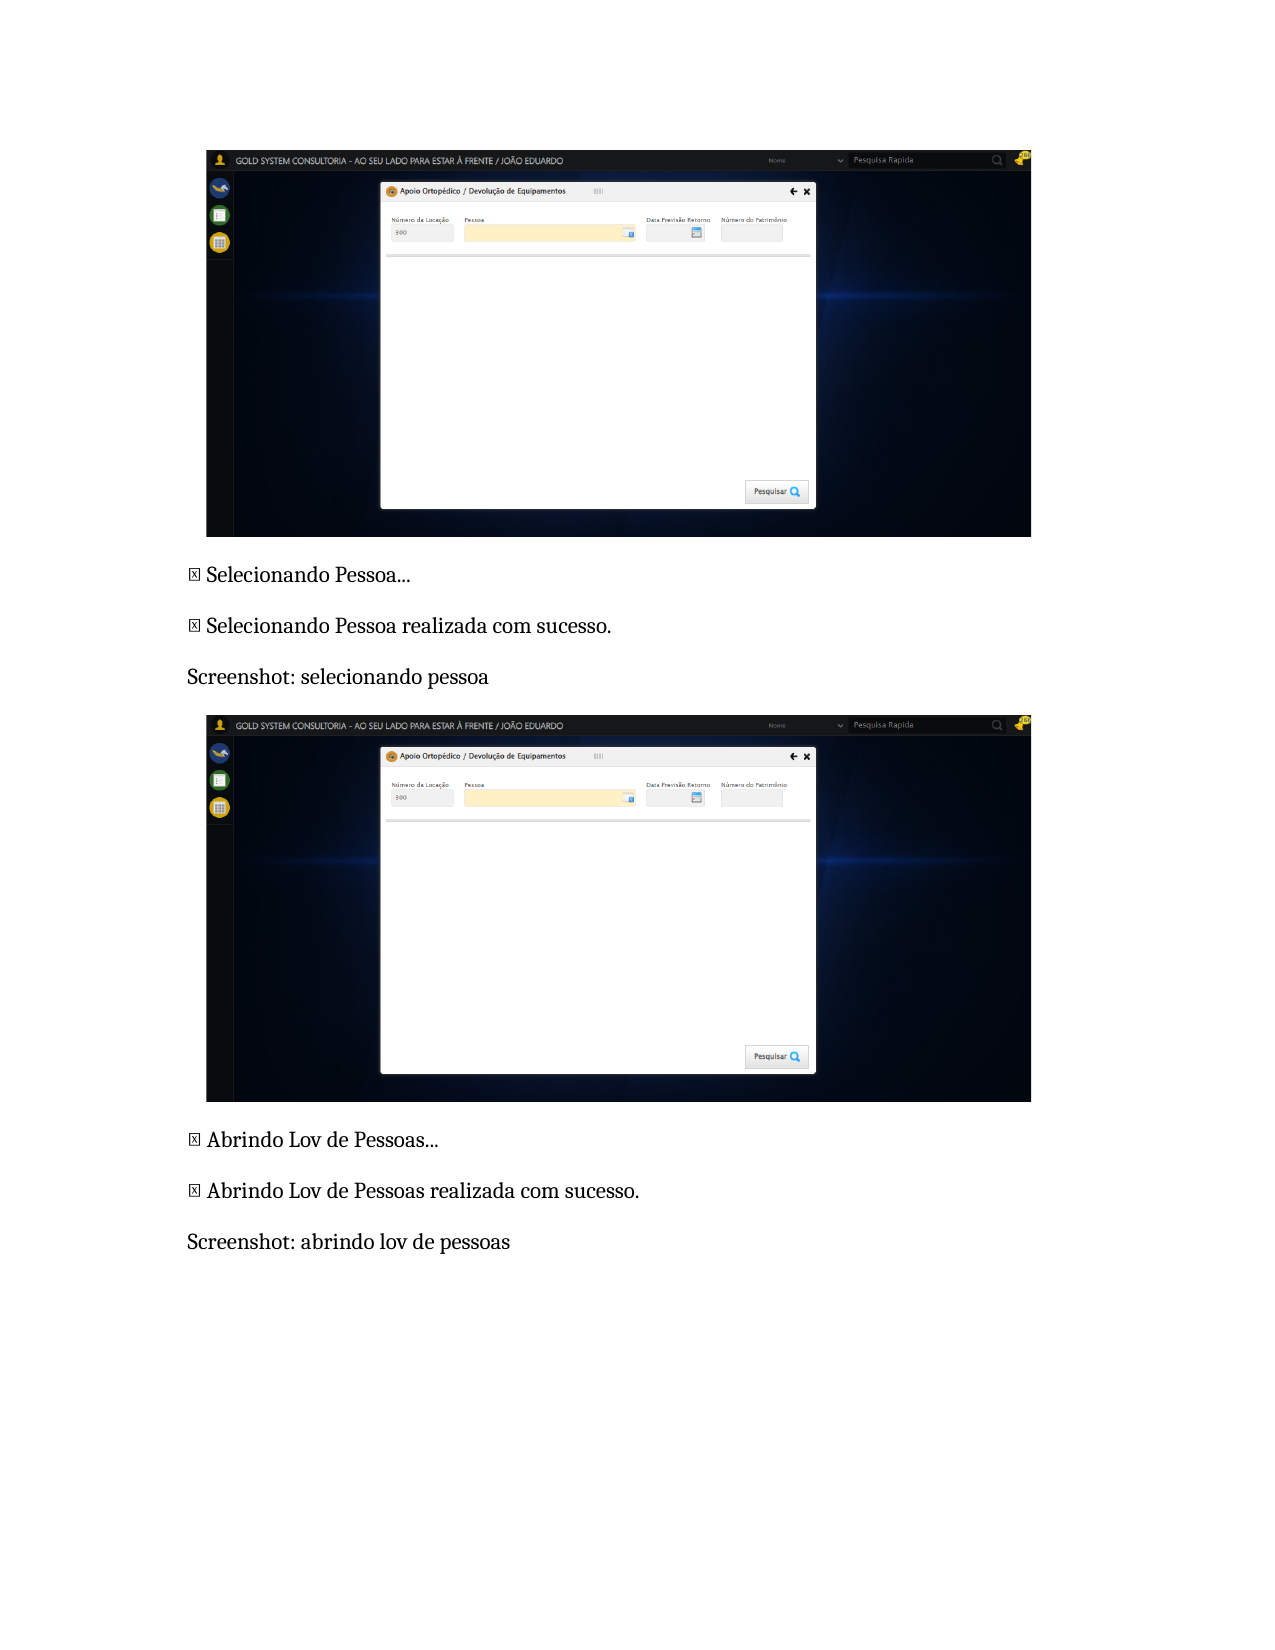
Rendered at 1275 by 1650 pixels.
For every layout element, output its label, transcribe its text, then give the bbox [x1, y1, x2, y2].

text 🔄 Selecionando Pessoa... [187, 562, 1087, 588]
text 🔄 Abrindo Lov de Pessoas... [187, 1127, 1087, 1153]
text Screenshot: selecionando pessoa [187, 664, 1087, 690]
text Screenshot: abrindo lov de pessoas [187, 1229, 1087, 1255]
picture [206, 150, 1032, 537]
text ✅ Selecionando Pessoa realizada com sucesso. [187, 613, 1087, 639]
picture [206, 715, 1032, 1102]
text ✅ Abrindo Lov de Pessoas realizada com sucesso. [187, 1178, 1087, 1204]
